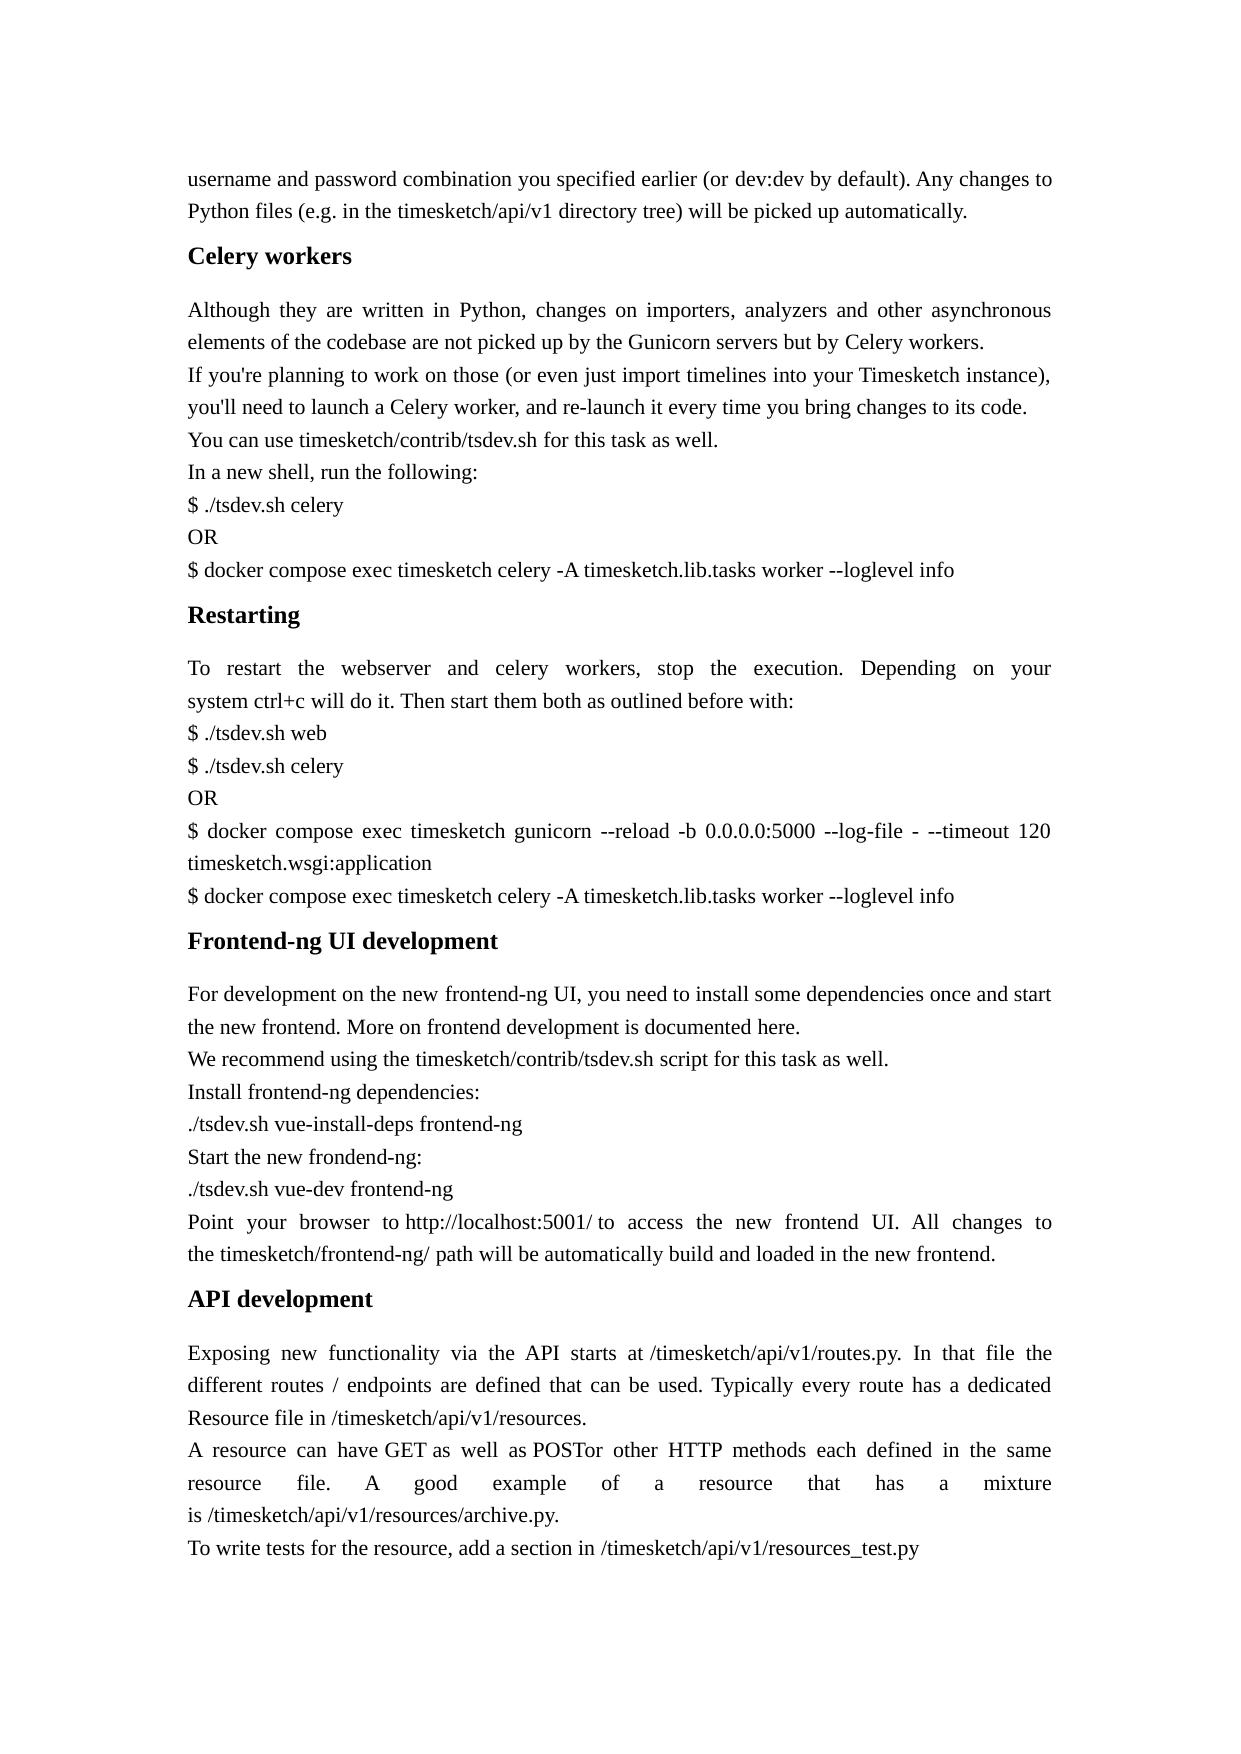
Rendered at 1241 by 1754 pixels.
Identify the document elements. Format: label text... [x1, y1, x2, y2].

text If you're planning to work on those (or even just import timelines into your Timesketch instance), you'll need to launch a Celery worker, and re-launch it every time you bring changes to its code. [187, 358, 1053, 423]
text Exposing new functionality via the API starts at /timesketch/api/v1/routes.py. In that file the different routes / endpoints are defined that can be used. Typically every route has a dedicated Resource file in /timesketch/api/v1/resources. [187, 1336, 1053, 1434]
text For development on the new frontend-ng UI, you need to install some dependencies once and start the new frontend. More on frontend development is documented here. [187, 978, 1053, 1043]
text You can use timesketch/contrib/tsdev.sh for this task as well. [187, 423, 1053, 456]
text In a new shell, run the following: [187, 456, 1053, 488]
text $ docker compose exec timesketch celery -A timesketch.lib.tasks worker --loglevel info [187, 879, 1053, 912]
text To restart the webserver and celery workers, stop the execution. Depending on your system ctrl+c will do it. Then start them both as outlined before with: [187, 652, 1053, 717]
text API development [187, 1283, 1053, 1315]
text $ docker compose exec timesketch gunicorn --reload -b 0.0.0.0:5000 --log-file - --timeout 120 timesketch.wsgi:application [187, 814, 1053, 879]
text ./tsdev.sh vue-install-deps frontend-ng [187, 1108, 1053, 1140]
text Frontend-ng UI development [187, 924, 1053, 957]
text Restarting [187, 598, 1053, 631]
text OR [187, 521, 1053, 553]
text Celery workers [187, 239, 1053, 272]
text OR [187, 782, 1053, 814]
text Point your browser to http://localhost:5001/ to access the new frontend UI. All changes to the timesketch/frontend-ng/ path will be automatically build and loaded in the new frontend. [187, 1205, 1053, 1270]
text $ ./tsdev.sh web [187, 717, 1053, 749]
text ./tsdev.sh vue-dev frontend-ng [187, 1173, 1053, 1205]
text To write tests for the resource, add a section in /timesketch/api/v1/resources_test.py [187, 1531, 1053, 1564]
text $ docker compose exec timesketch celery -A timesketch.lib.tasks worker --loglevel info [187, 553, 1053, 586]
text Start the new frondend-ng: [187, 1140, 1053, 1173]
text Although they are written in Python, changes on importers, analyzers and other asynchronous elements of the codebase are not picked up by the Gunicorn servers but by Celery workers. [187, 293, 1053, 358]
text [187, 162, 1053, 227]
text $ ./tsdev.sh celery [187, 488, 1053, 521]
text $ ./tsdev.sh celery [187, 749, 1053, 782]
text A resource can have GET as well as POSTor other HTTP methods each defined in the same resource file. A good example of a resource that has a mixture is /timesketch/api/v1/resources/archive.py. [187, 1434, 1053, 1531]
text We recommend using the timesketch/contrib/tsdev.sh script for this task as well. [187, 1043, 1053, 1075]
text Install frontend-ng dependencies: [187, 1075, 1053, 1108]
